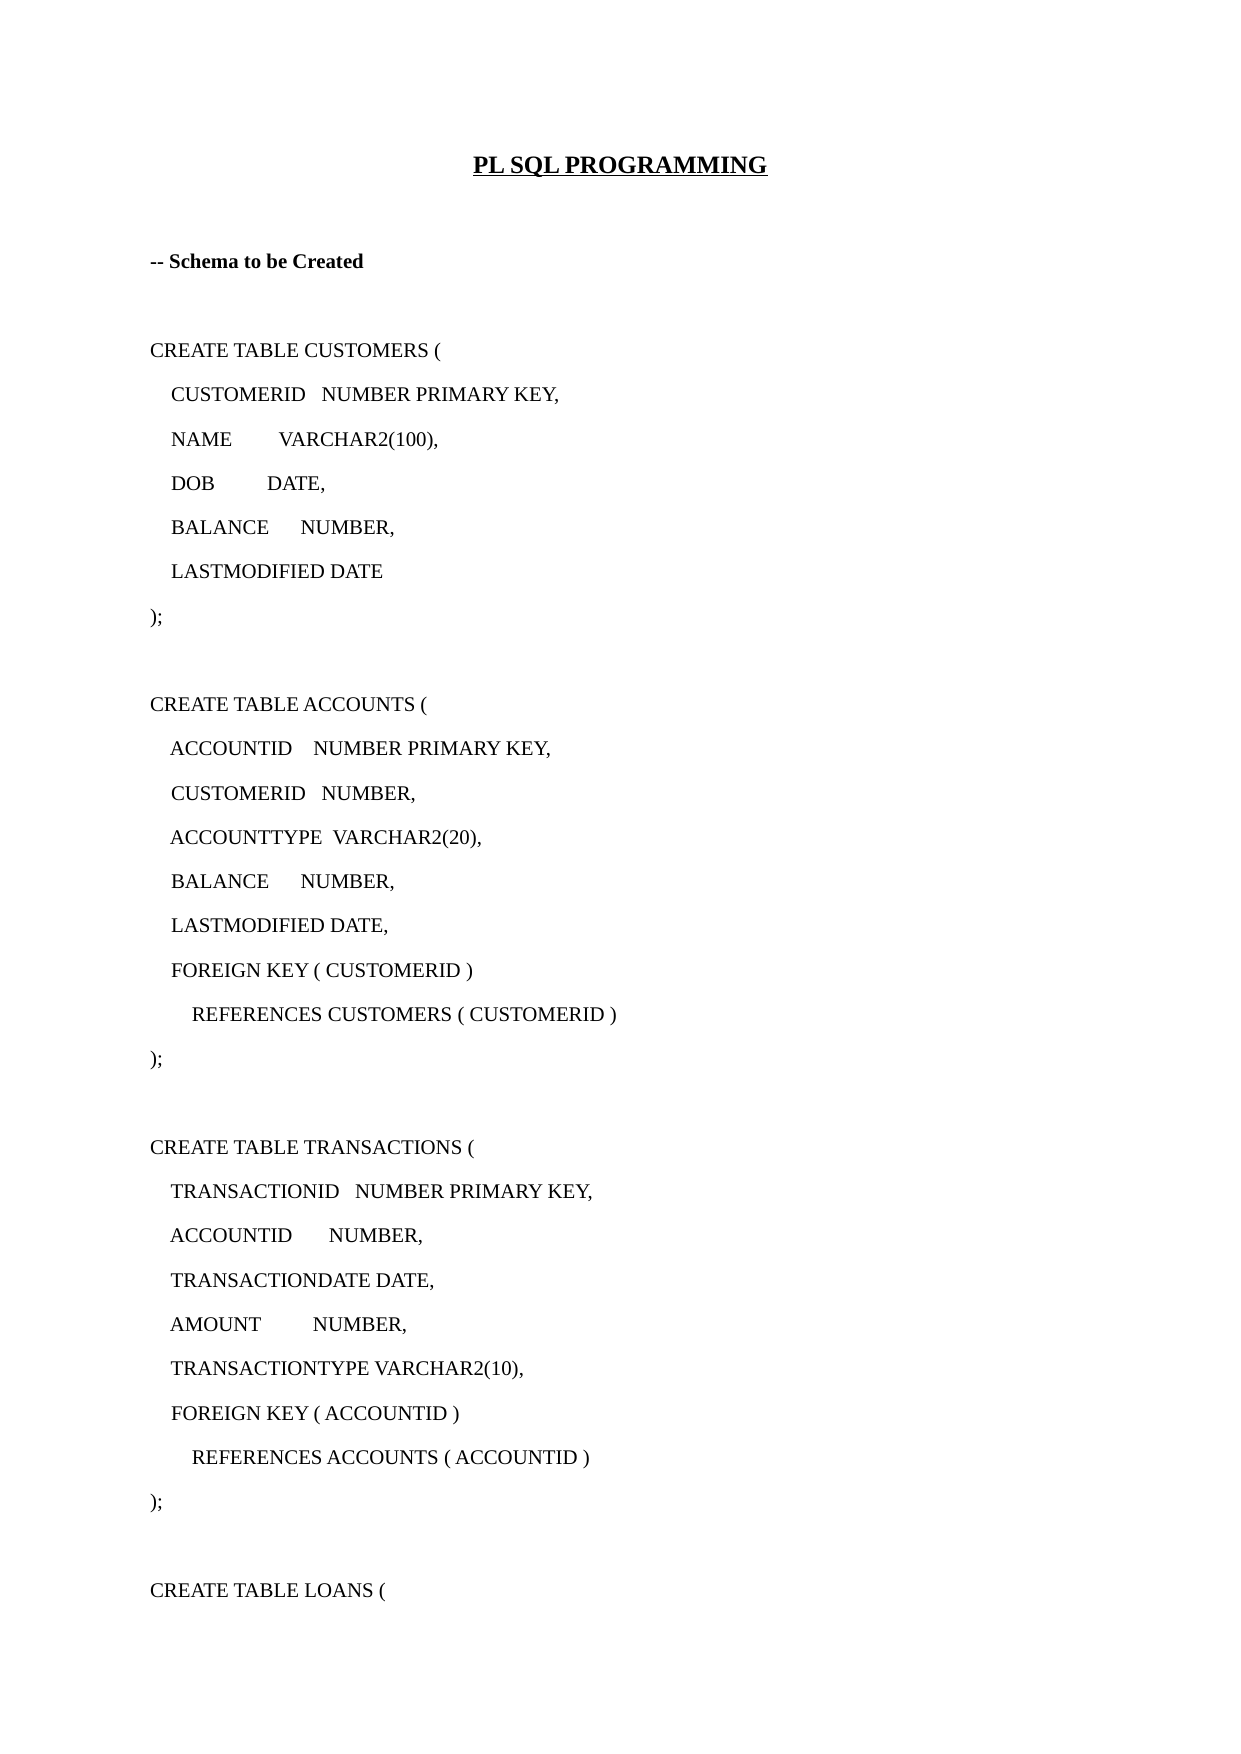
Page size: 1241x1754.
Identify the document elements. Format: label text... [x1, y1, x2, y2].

text FOREIGN KEY ( ACCOUNTID ) [150, 1400, 1090, 1424]
text REFERENCES ACCOUNTS ( ACCOUNTID ) [150, 1445, 1090, 1469]
text TRANSACTIONTYPE VARCHAR2(10), [150, 1356, 1090, 1380]
text NAME VARCHAR2(100), [150, 426, 1090, 451]
text ACCOUNTID NUMBER PRIMARY KEY, [150, 736, 1090, 760]
text TRANSACTIONDATE DATE, [150, 1268, 1090, 1292]
text CREATE TABLE ACCOUNTS ( [150, 692, 1090, 716]
text REFERENCES CUSTOMERS ( CUSTOMERID ) [150, 1002, 1090, 1026]
text ); [150, 1489, 1090, 1513]
text LASTMODIFIED DATE [150, 559, 1090, 583]
text BALANCE NUMBER, [150, 515, 1090, 539]
text CREATE TABLE CUSTOMERS ( [150, 338, 1090, 362]
text ACCOUNTTYPE VARCHAR2(20), [150, 825, 1090, 849]
text ); [150, 1046, 1090, 1070]
text CREATE TABLE LOANS ( [150, 1577, 1090, 1602]
text CUSTOMERID NUMBER PRIMARY KEY, [150, 382, 1090, 406]
text LASTMODIFIED DATE, [150, 913, 1090, 937]
text TRANSACTIONID NUMBER PRIMARY KEY, [150, 1179, 1090, 1203]
text CUSTOMERID NUMBER, [150, 781, 1090, 805]
text FOREIGN KEY ( CUSTOMERID ) [150, 958, 1090, 982]
text AMOUNT NUMBER, [150, 1312, 1090, 1336]
text DOB DATE, [150, 471, 1090, 495]
text CREATE TABLE TRANSACTIONS ( [150, 1135, 1090, 1159]
text ); [150, 603, 1090, 628]
text PL SQL PROGRAMMING [150, 150, 1090, 179]
text ACCOUNTID NUMBER, [150, 1223, 1090, 1247]
text -- Schema to be Created [150, 249, 1090, 273]
text BALANCE NUMBER, [150, 869, 1090, 893]
